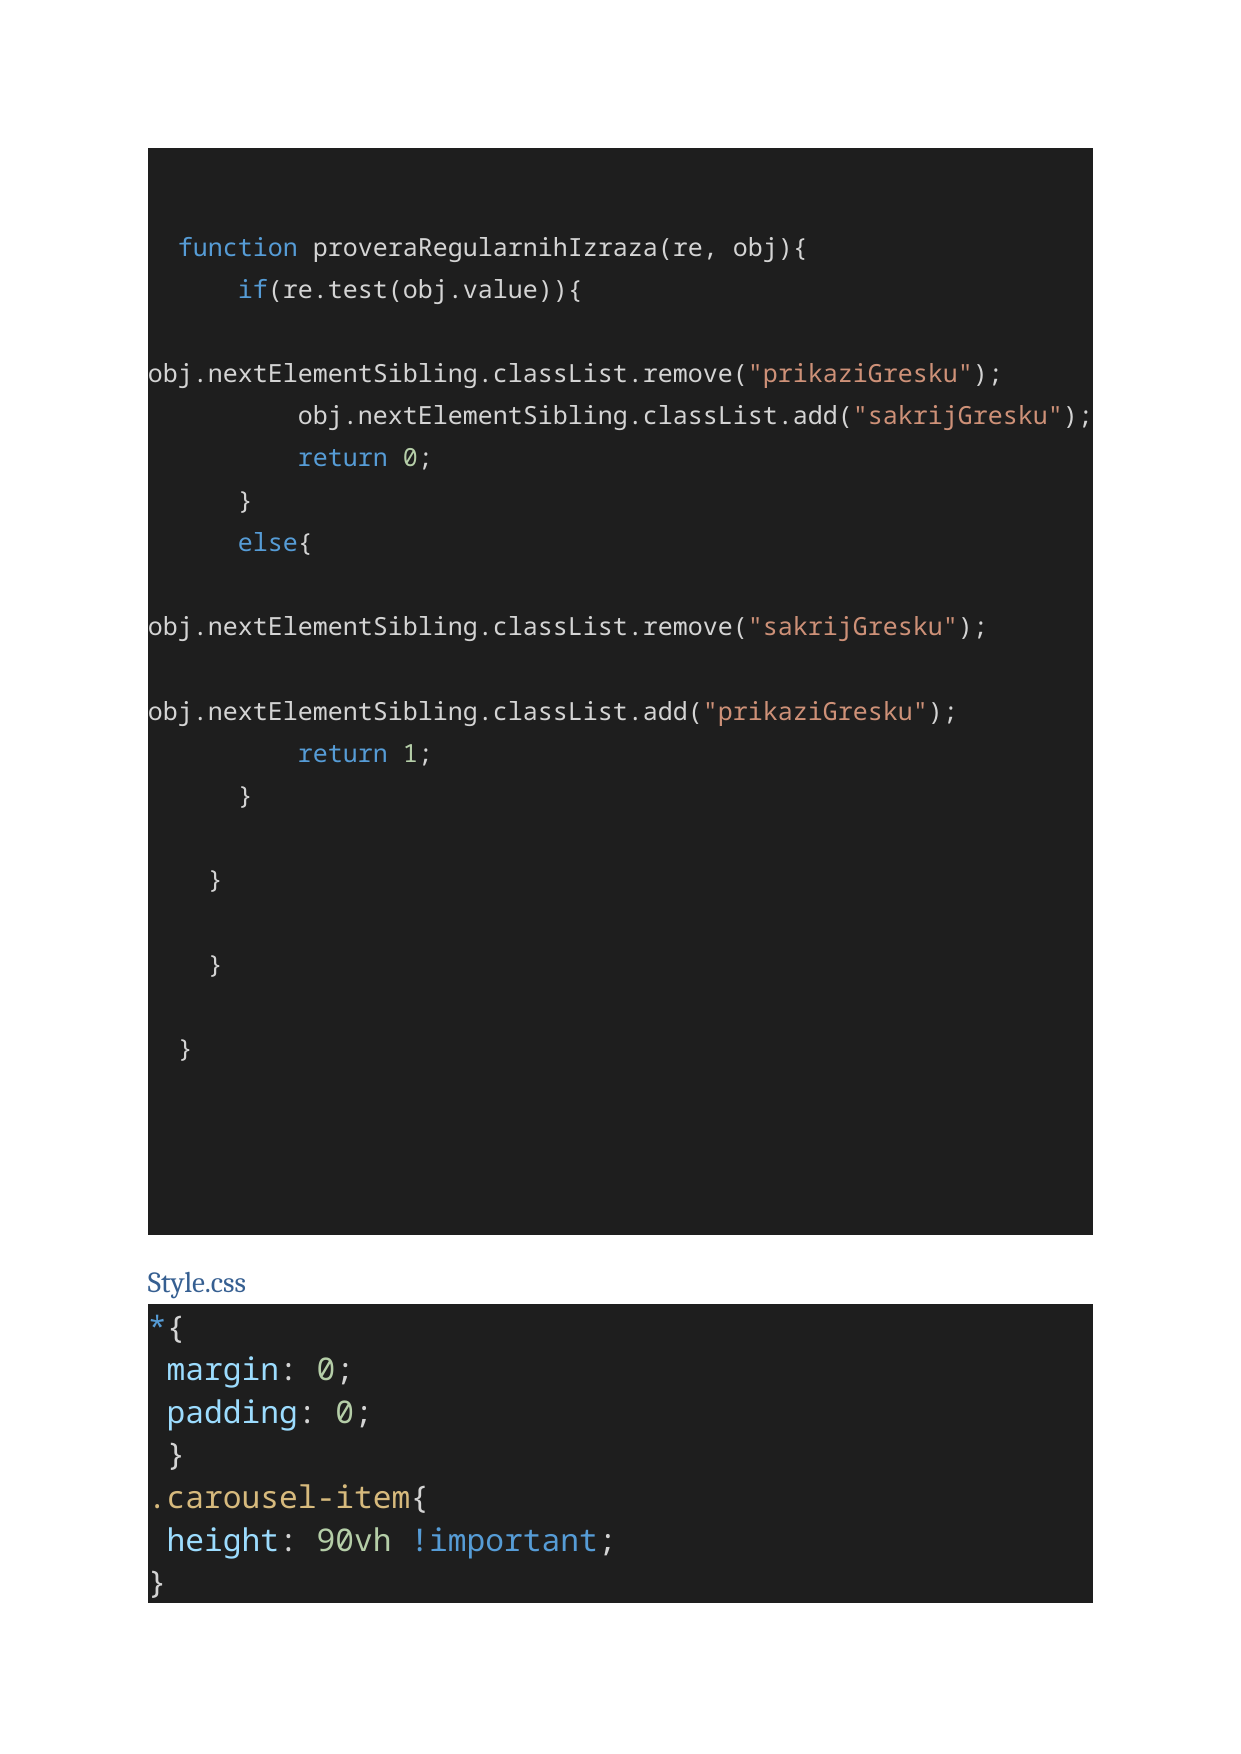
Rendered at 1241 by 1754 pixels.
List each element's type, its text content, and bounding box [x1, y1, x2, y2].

text } [148, 769, 1093, 812]
text } [148, 1432, 1093, 1475]
text } [148, 1560, 1093, 1603]
text } [148, 1023, 1093, 1065]
text } [148, 938, 1093, 980]
text else{ [148, 516, 1093, 558]
text if(re.test(obj.value)){ [148, 263, 1093, 305]
text function proveraRegularnihIzraza(re, obj){ [148, 221, 1093, 263]
text obj.nextElementSibling.classList.remove("sakrijGresku"); [148, 558, 1093, 643]
text padding: 0; [148, 1390, 1093, 1432]
text obj.nextElementSibling.classList.add("sakrijGresku"); [148, 390, 1093, 432]
subtitle Style.css [148, 1266, 1093, 1299]
text height: 90vh !important; [148, 1518, 1093, 1560]
text } [148, 854, 1093, 896]
text return 1; [148, 727, 1093, 769]
text .carousel-item{ [148, 1475, 1093, 1518]
text obj.nextElementSibling.classList.remove("prikaziGresku"); [148, 305, 1093, 390]
text return 0; [148, 432, 1093, 474]
text *{ [148, 1304, 1093, 1347]
text obj.nextElementSibling.classList.add("prikaziGresku"); [148, 643, 1093, 727]
text } [148, 474, 1093, 516]
text margin: 0; [148, 1347, 1093, 1390]
